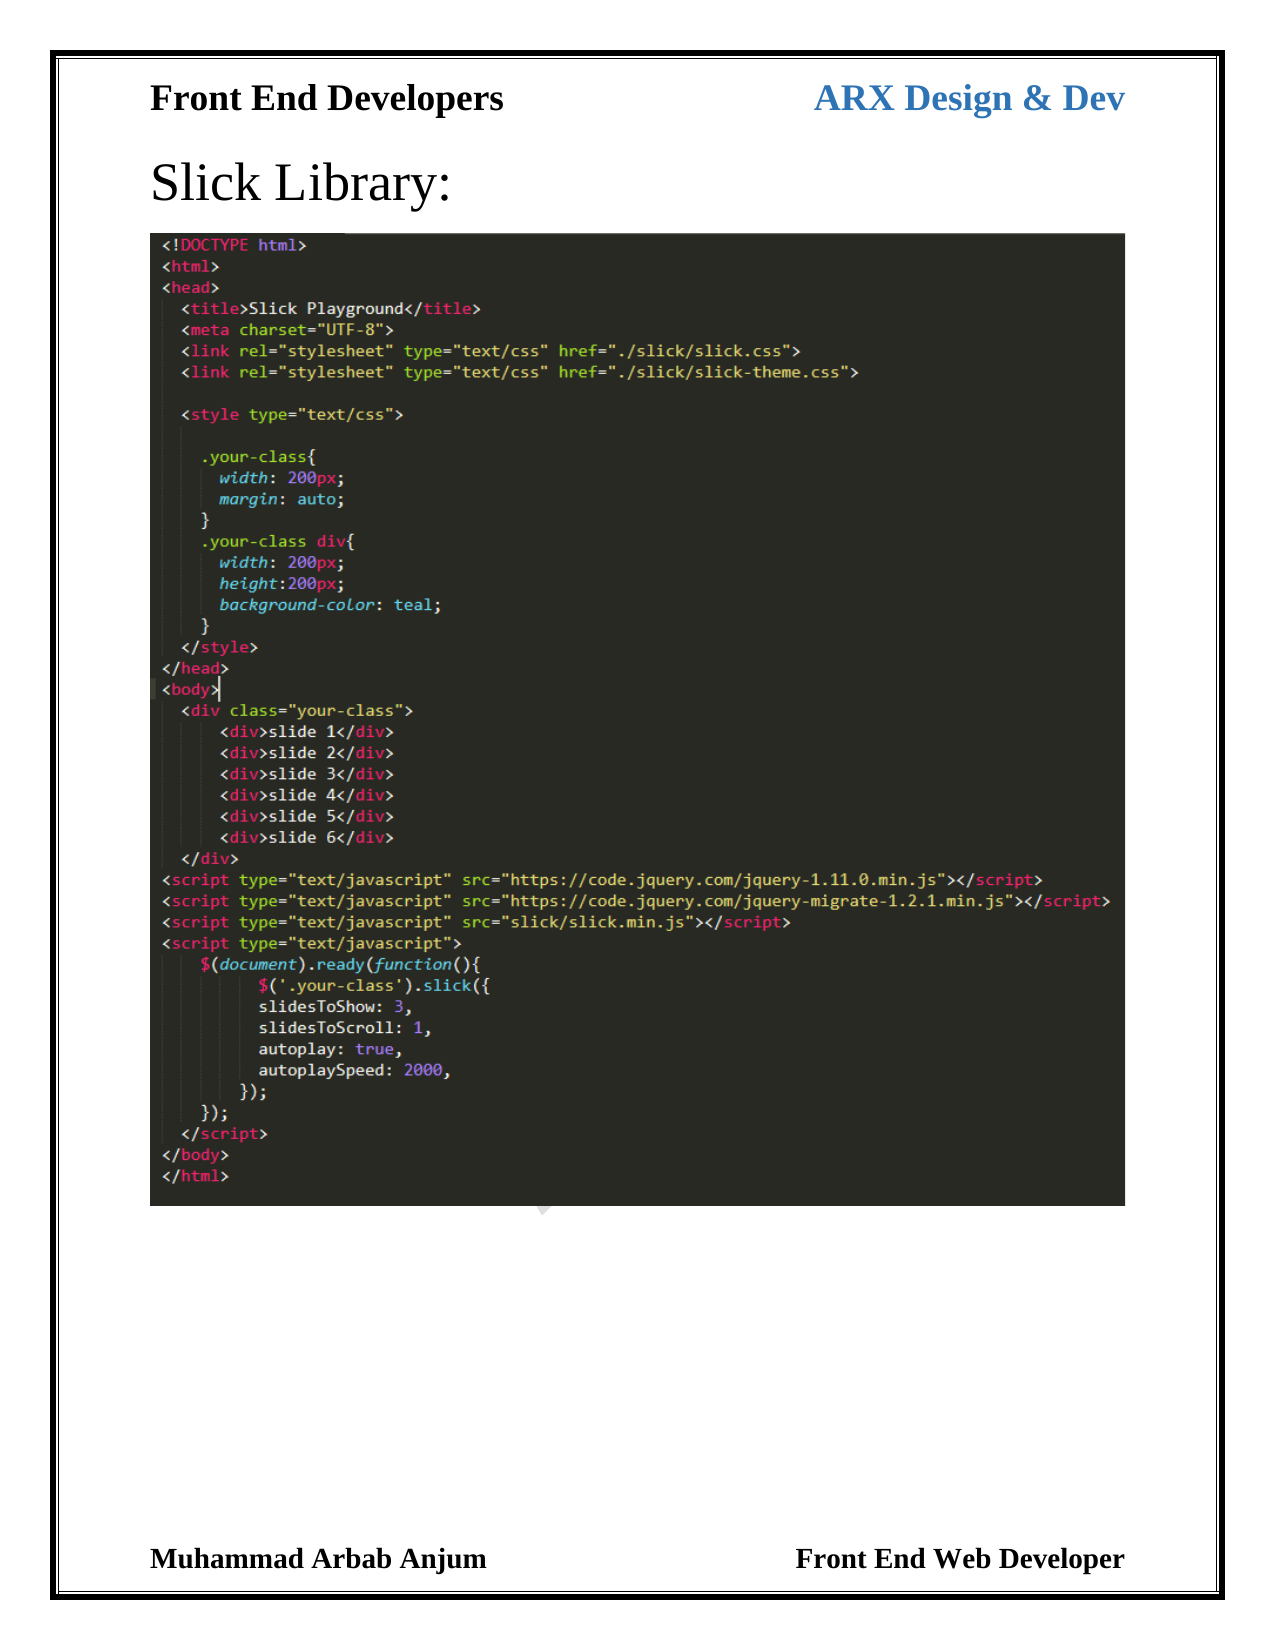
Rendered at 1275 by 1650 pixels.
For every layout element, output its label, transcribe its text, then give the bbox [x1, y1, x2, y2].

picture [150, 233, 1125, 1206]
text Slick Library: [150, 150, 1125, 212]
